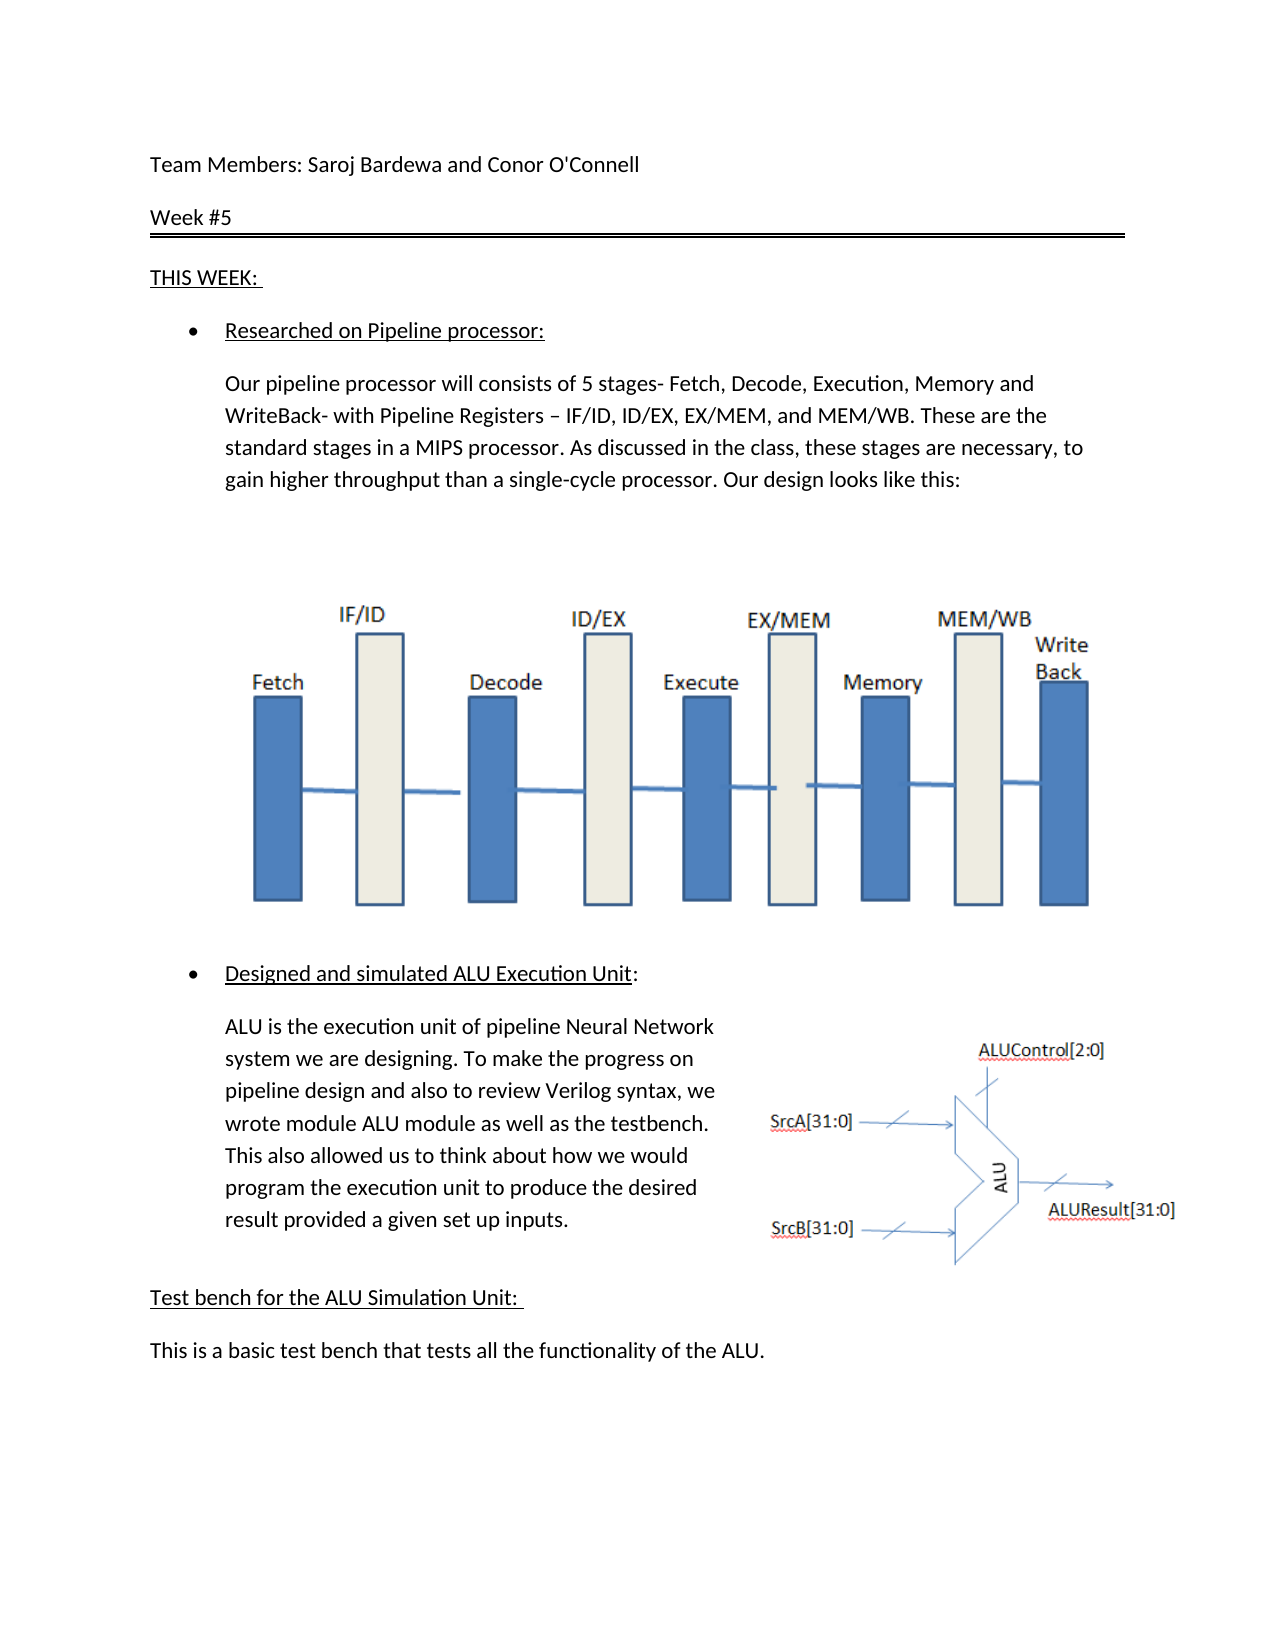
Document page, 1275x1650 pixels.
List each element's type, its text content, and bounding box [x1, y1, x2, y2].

text Test bench for the ALU Simulation Unit: [150, 1283, 1125, 1312]
text This is a basic test bench that tests all the functionality of the ALU. [150, 1337, 1125, 1364]
picture [743, 1008, 1186, 1279]
list Researched on Pipeline processor: [187, 316, 1125, 344]
text Week #5 [150, 203, 1125, 233]
text THIS WEEK: [150, 263, 1125, 291]
text ALU is the execution unit of pipeline Neural Network system we are designing. To make the progress on pipeline design and also to review Verilog syntax, we wrote module ALU module as well as the testbench. This also allowed us to think about how we would program the execution unit to produce the desired result provided a given set up inputs. [225, 1012, 743, 1233]
text Team Members: Saroj Bardewa and Conor O'Connell [150, 150, 1125, 178]
picture [225, 571, 1113, 935]
list Designed and simulated ALU Execution Unit: [187, 959, 1125, 987]
text Our pipeline processor will consists of 5 stages- Fetch, Decode, Execution, Memory and WriteBack- with Pipeline Registers – IF/ID, ID/EX, EX/MEM, and MEM/WB. These are the standard stages in a MIPS processor. As discussed in the class, these stages are necessary, to gain higher throughput than a single-cycle processor. Our design looks like this: [225, 369, 1125, 493]
